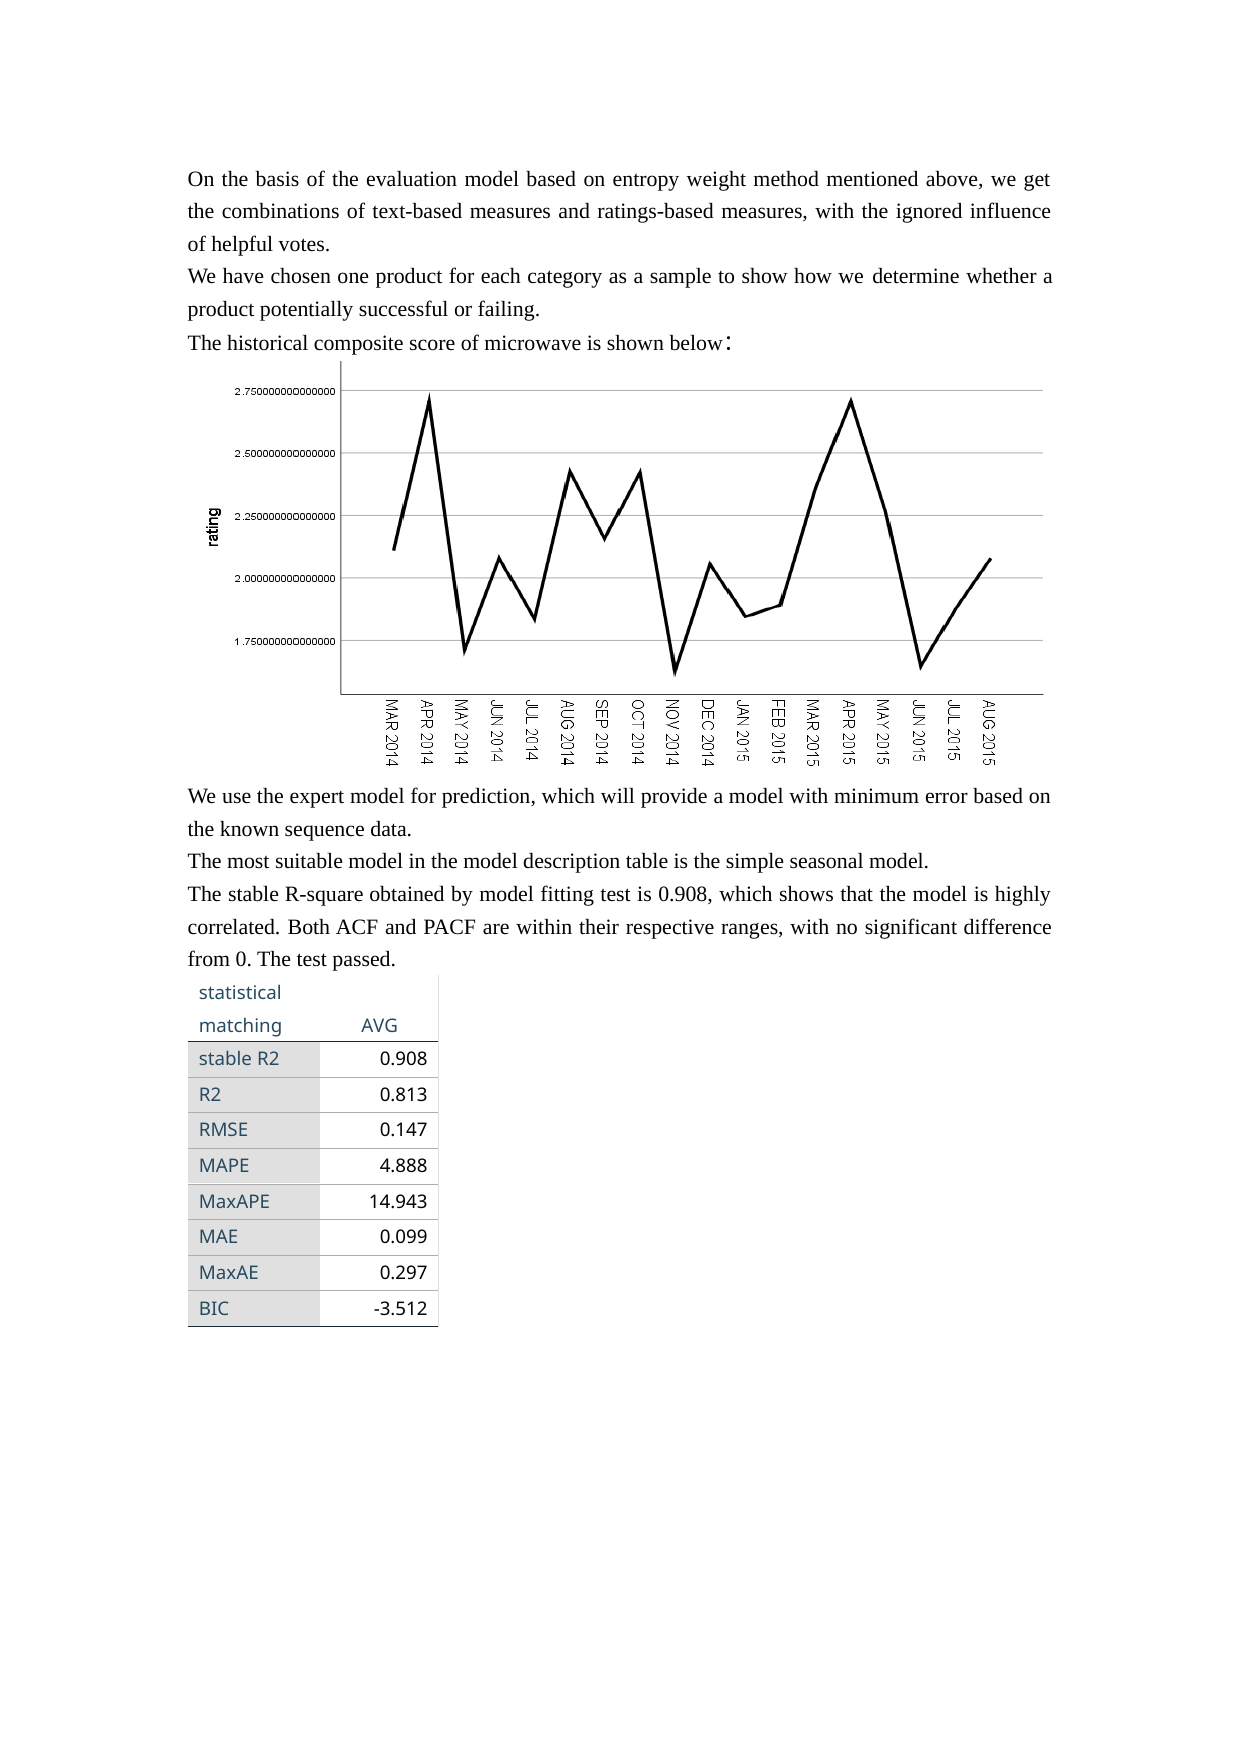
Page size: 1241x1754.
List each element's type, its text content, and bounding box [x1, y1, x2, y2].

table_header statistical matching [188, 975, 320, 1041]
table_cell stable R2 [188, 1042, 320, 1077]
table_cell MaxAPE [188, 1185, 320, 1219]
table_cell MaxAE [188, 1256, 320, 1290]
text On the basis of the evaluation model based on entropy weight method mentioned above, we get the combinations of text-based measures and ratings-based measures, with the ignored influence of helpful votes. [187, 162, 1053, 259]
table_cell BIC [188, 1291, 320, 1326]
table_cell MAPE [188, 1149, 320, 1183]
table_cell 0.147 [320, 1113, 438, 1148]
table_cell RMSE [188, 1113, 320, 1148]
table_header AVG [320, 975, 438, 1041]
table_cell MAE [188, 1220, 320, 1255]
table_cell -3.512 [320, 1291, 438, 1326]
picture [187, 357, 1053, 775]
text The stable R-square obtained by model fitting test is 0.908, which shows that the model is highly correlated. Both ACF and PACF are within their respective ranges, with no significant difference from 0. The test passed. [187, 877, 1053, 974]
table_cell 14.943 [320, 1185, 438, 1219]
text We have chosen one product for each category as a sample to show how we determine whether a product potentially successful or failing. [187, 259, 1053, 324]
table_cell R2 [188, 1078, 320, 1112]
table_cell 0.813 [320, 1078, 438, 1112]
table_cell 0.099 [320, 1220, 438, 1255]
text The historical composite score of microwave is shown below： [187, 324, 1053, 357]
table_cell 4.888 [320, 1149, 438, 1183]
text The most suitable model in the model description table is the simple seasonal model. [187, 844, 1053, 877]
table_cell 0.908 [320, 1042, 438, 1077]
text We use the expert model for prediction, which will provide a model with minimum error based on the known sequence data. [187, 779, 1053, 844]
table_cell 0.297 [320, 1256, 438, 1290]
